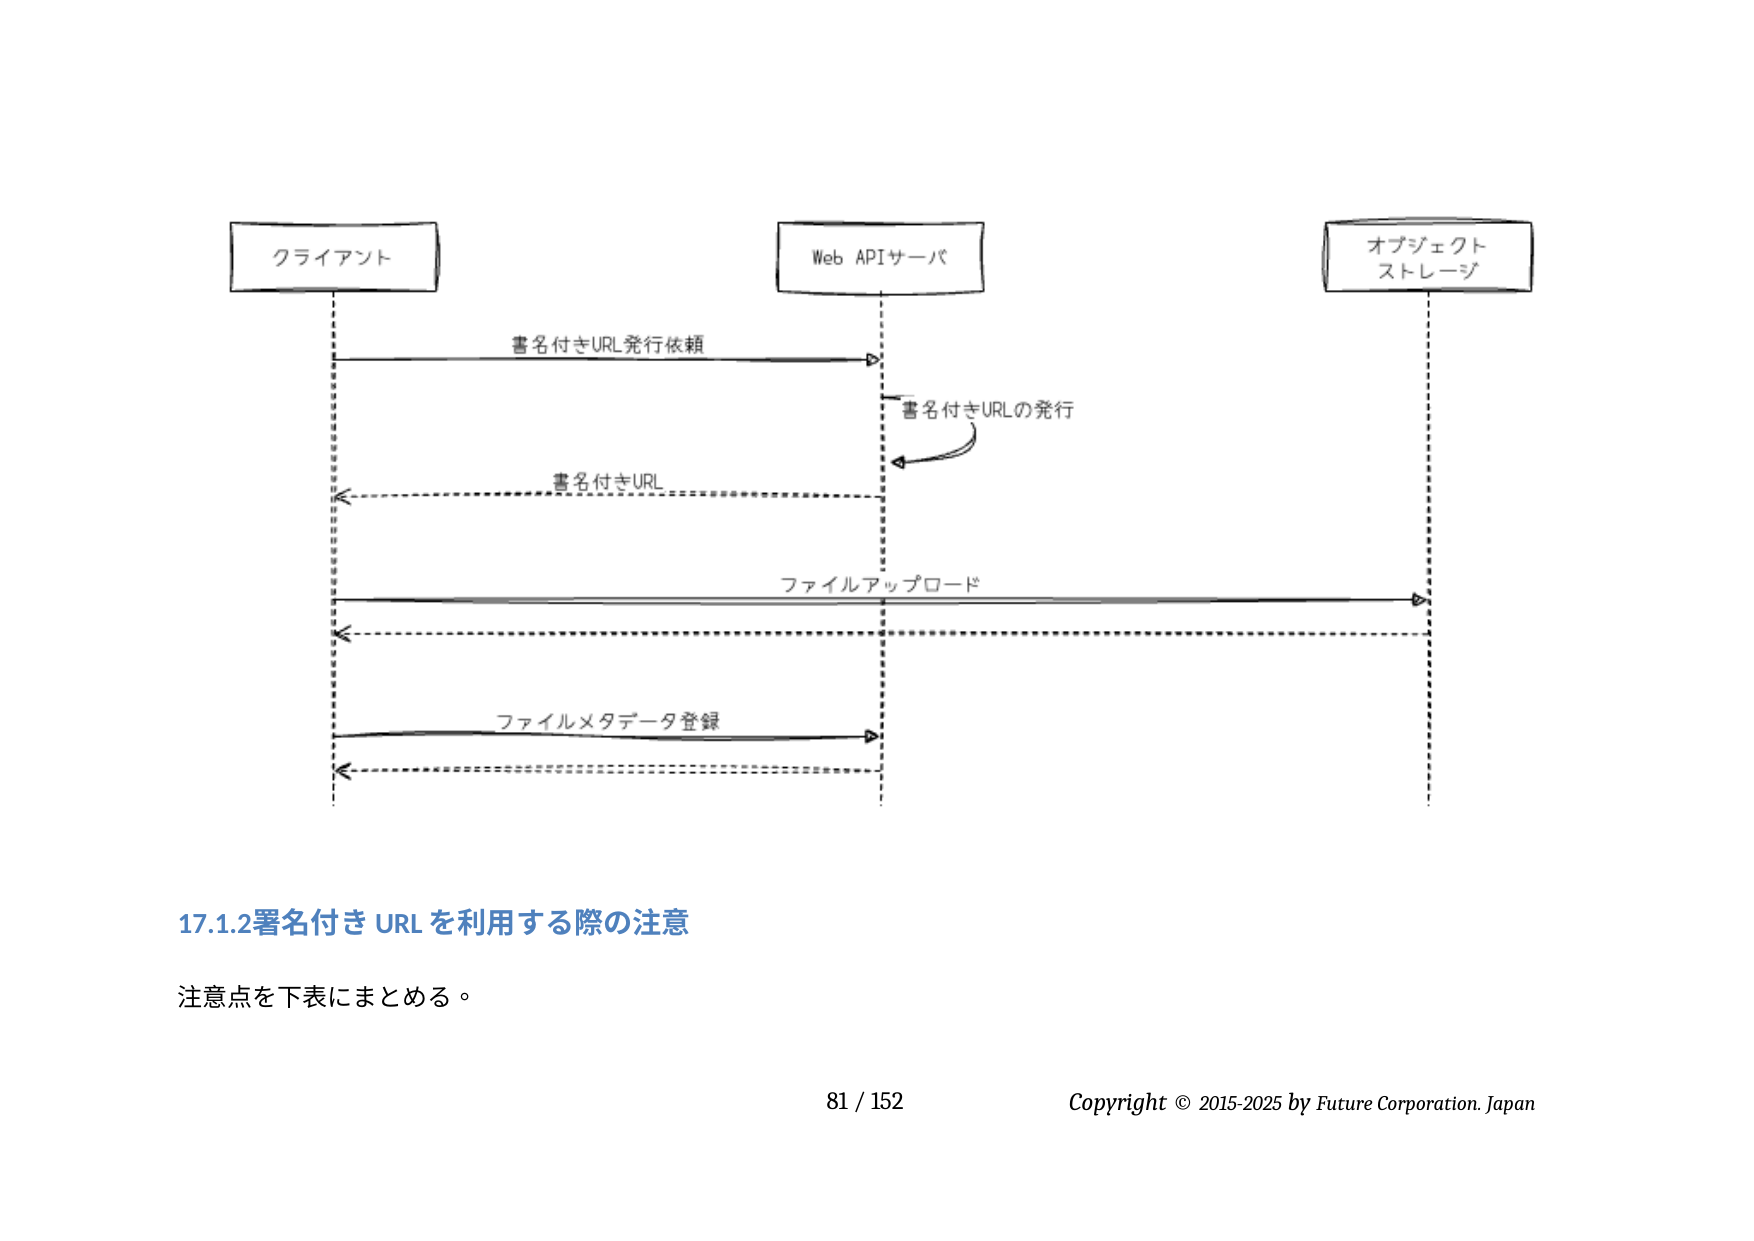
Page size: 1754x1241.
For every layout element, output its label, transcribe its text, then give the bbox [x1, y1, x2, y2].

subtitle 署名付きURLを利用する際の注意 [177, 885, 1547, 960]
text 注意点を下表にまとめる。 [177, 978, 1547, 1016]
picture [196, 188, 1565, 839]
